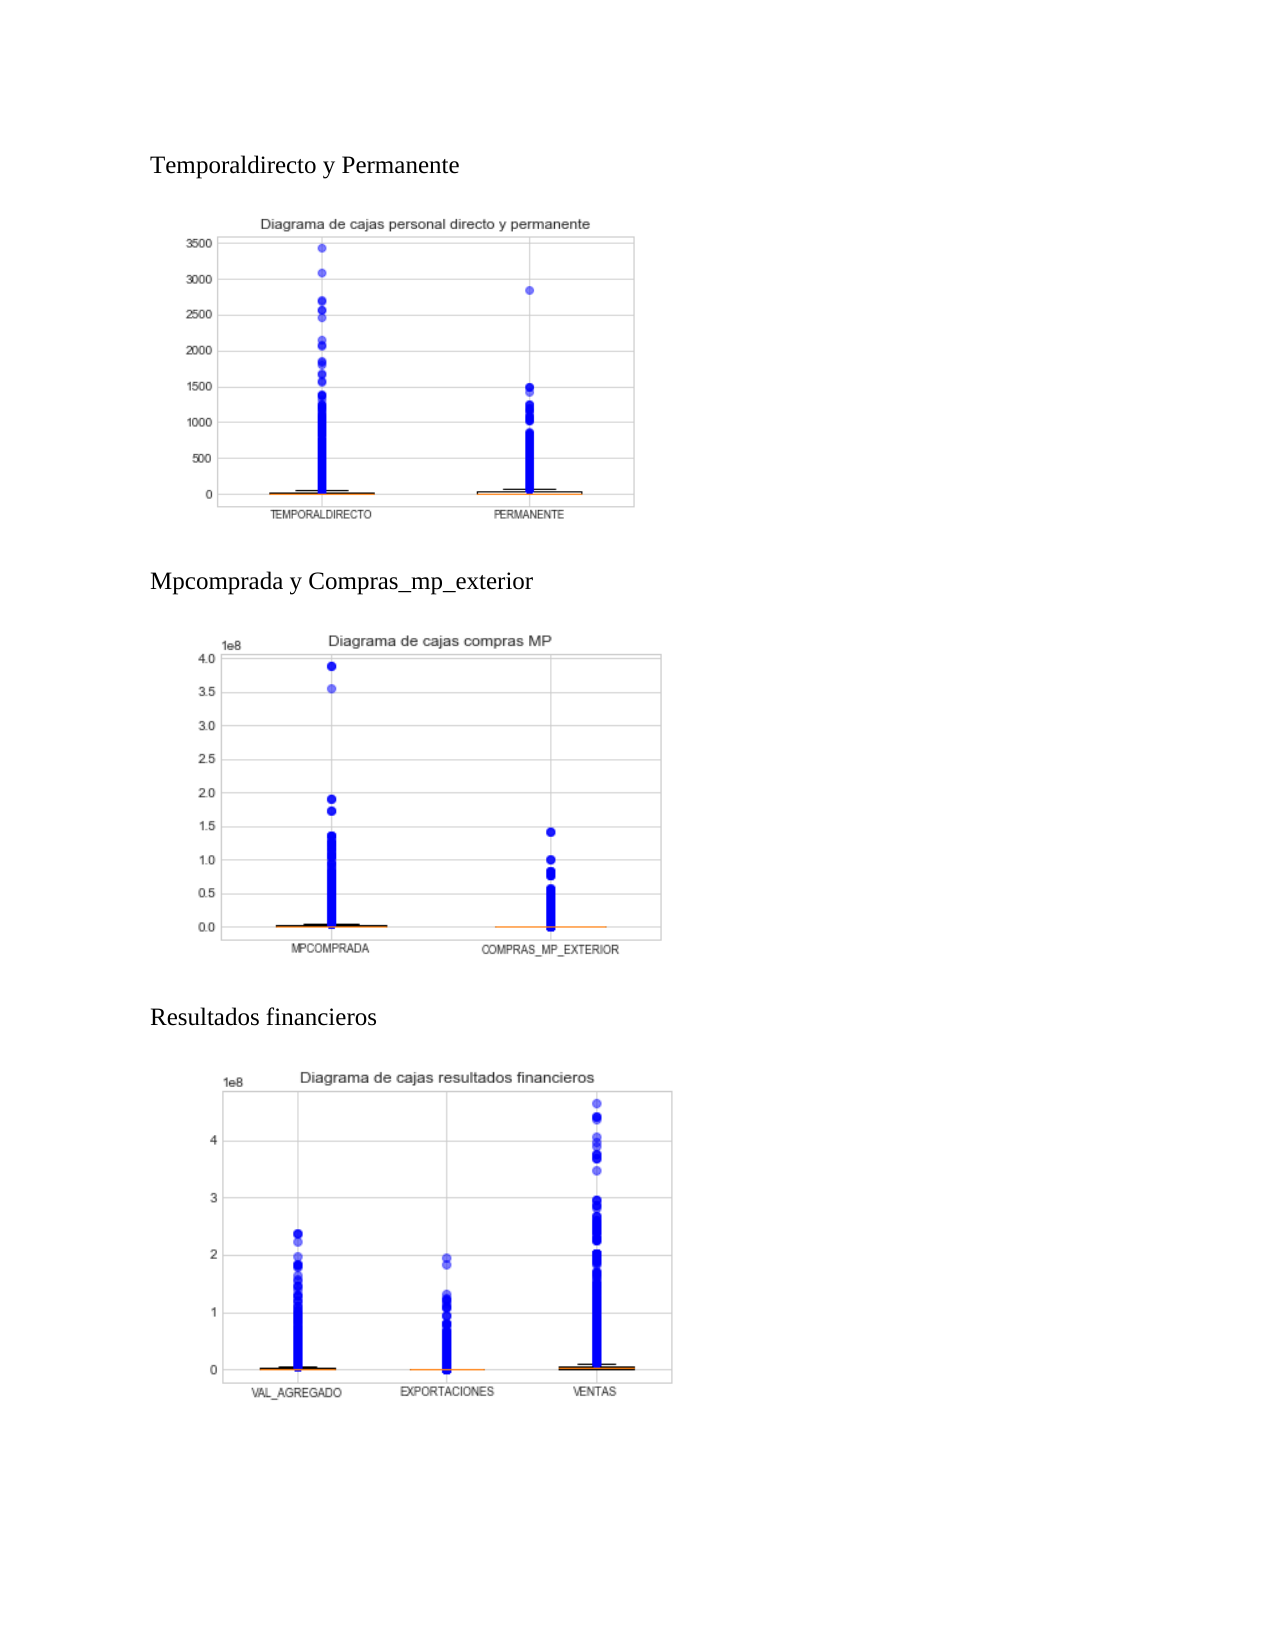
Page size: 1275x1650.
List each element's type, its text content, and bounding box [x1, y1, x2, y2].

text Mpcomprada y Compras_mp_exterior [150, 566, 1125, 594]
picture [150, 608, 717, 987]
picture [150, 193, 687, 551]
text Temporaldirecto y Permanente [150, 150, 1125, 179]
text Resultados financieros [150, 1002, 1125, 1030]
picture [150, 1044, 729, 1431]
